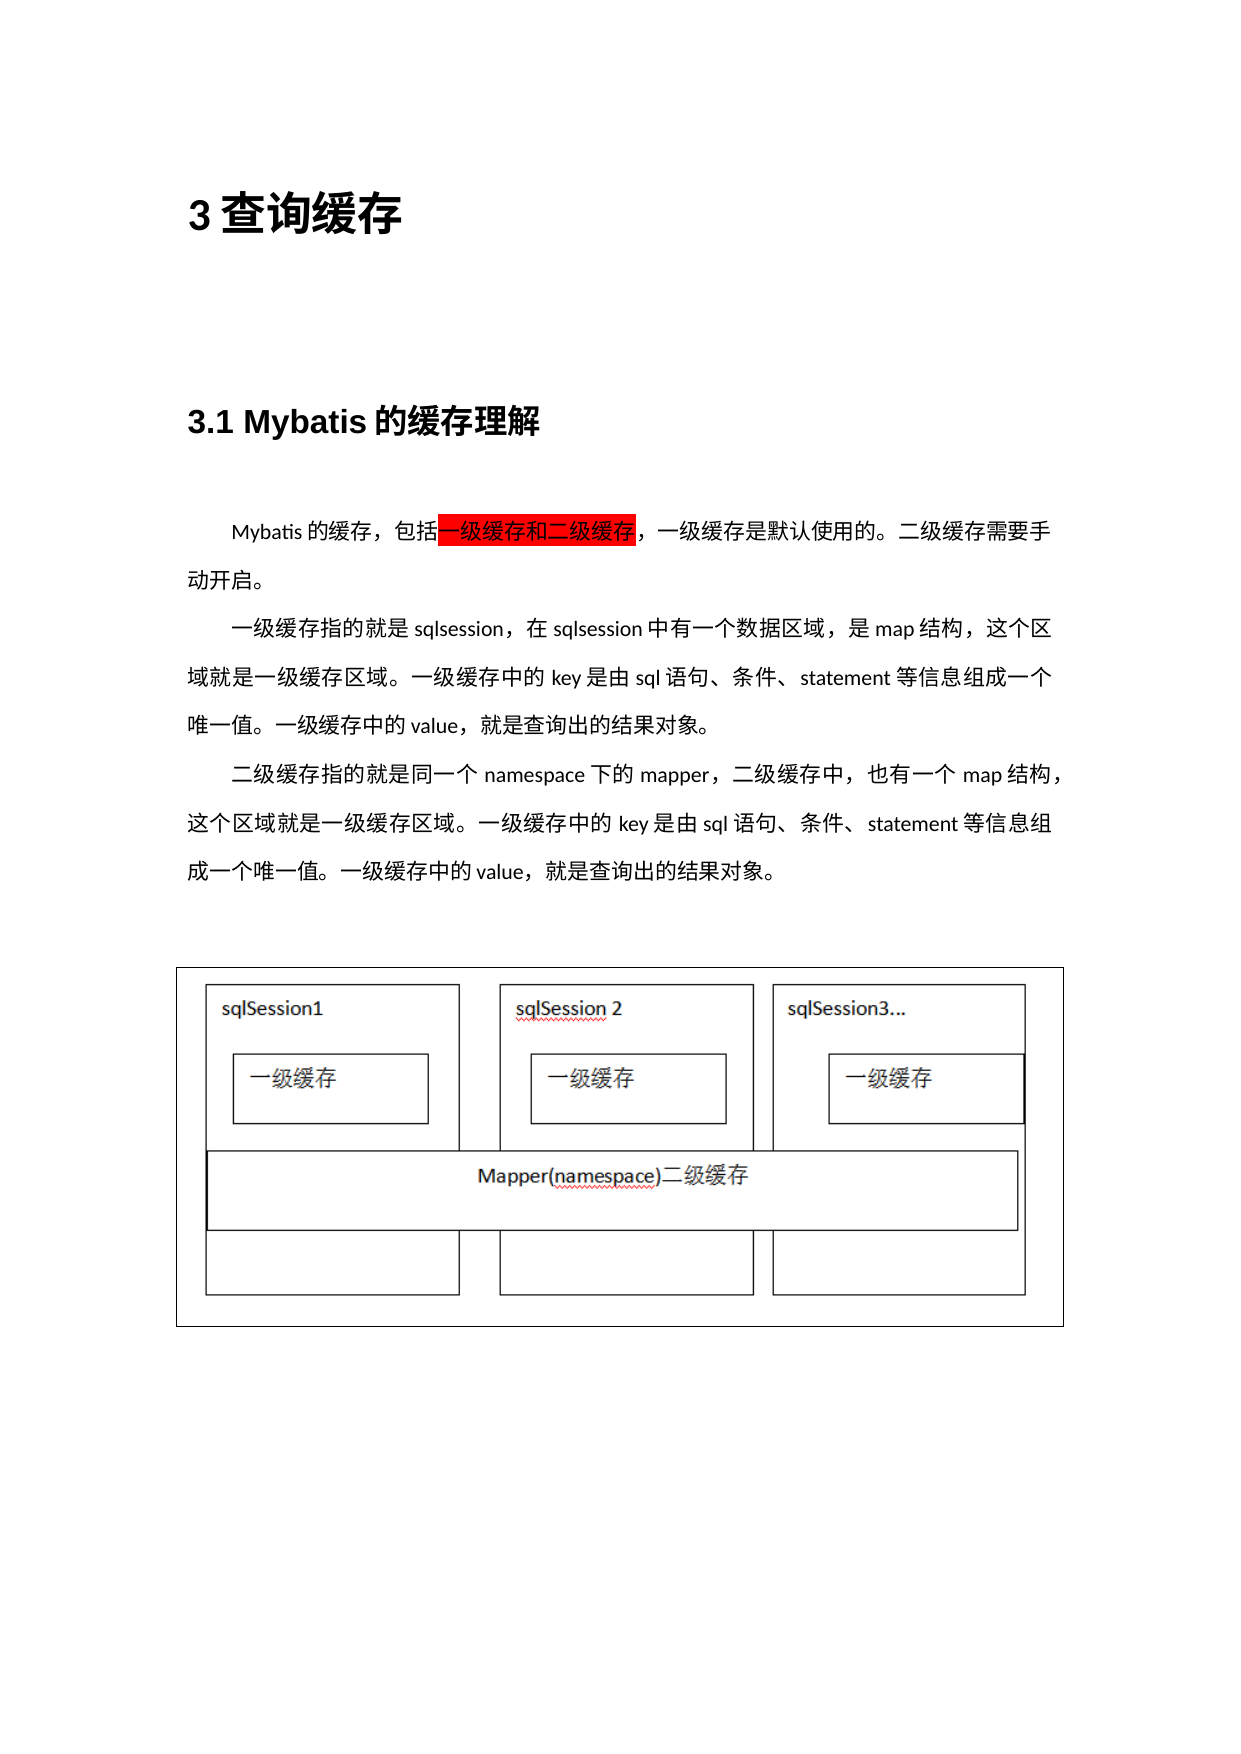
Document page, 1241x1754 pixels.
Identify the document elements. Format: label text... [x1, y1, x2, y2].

text 一级缓存指的就是sqlsession，在sqlsession中有一个数据区域，是map结构，这个区域就是一级缓存区域。一级缓存中的key是由sql语句、条件、statement等信息组成一个唯一值。一级缓存中的value，就是查询出的结果对象。 [187, 611, 1053, 741]
text Mybatis的缓存，包括一级缓存和二级缓存，一级缓存是默认使用的。二级缓存需要手动开启。 [187, 513, 1053, 595]
table_header [177, 968, 1063, 1326]
subtitle 3.1 Mybatis的缓存理解 [187, 387, 1053, 452]
text 二级缓存指的就是同一个namespace下的mapper，二级缓存中，也有一个map结构，这个区域就是一级缓存区域。一级缓存中的key是由sql语句、条件、statement等信息组成一个唯一值。一级缓存中的value，就是查询出的结果对象。 [187, 756, 1053, 886]
picture [187, 968, 1052, 1313]
subtitle 3查询缓存 [187, 162, 1053, 259]
